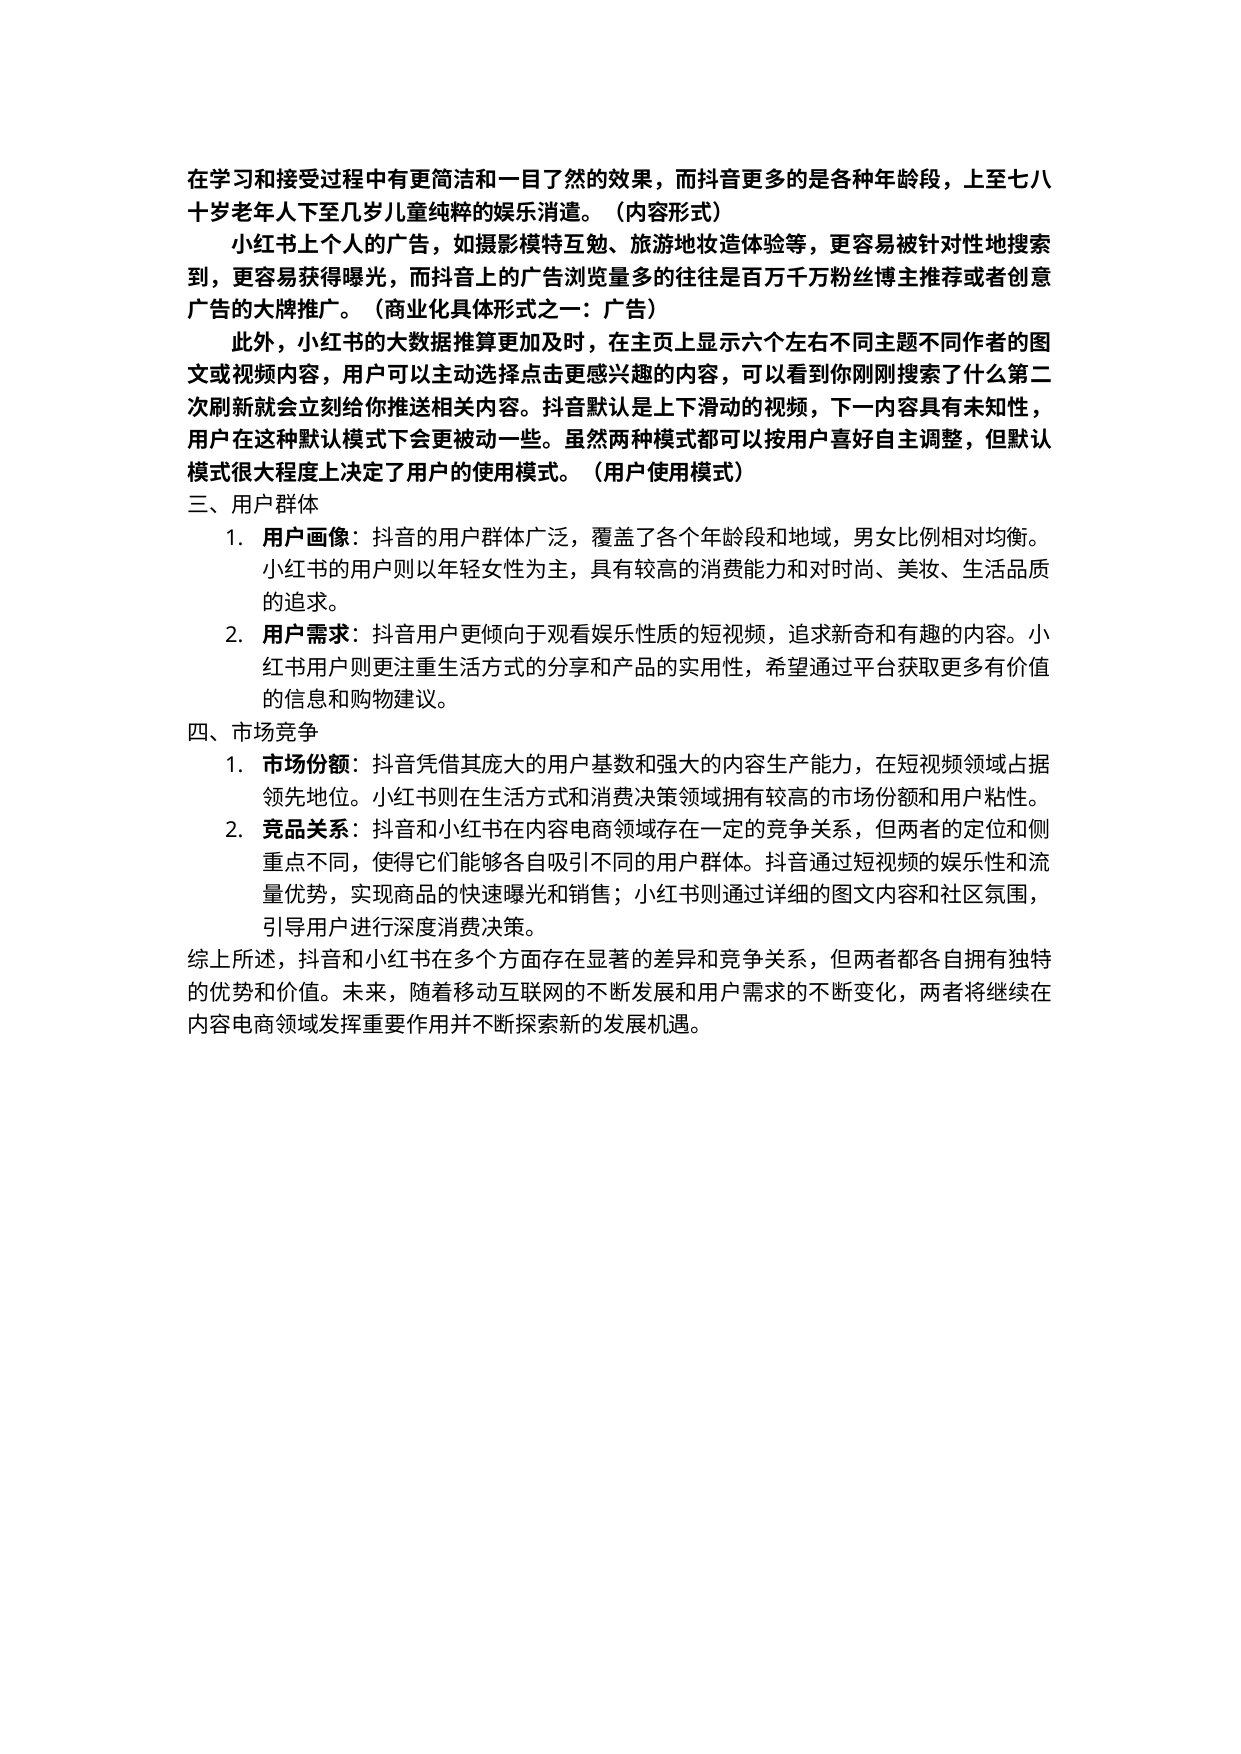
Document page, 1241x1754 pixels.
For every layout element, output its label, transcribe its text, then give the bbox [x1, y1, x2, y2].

text 四、市场竞争 [187, 714, 1053, 747]
list 竞品关系：抖音和小红书在内容电商领域存在一定的竞争关系，但两者的定位和侧重点不同，使得它们能够各自吸引不同的用户群体。抖音通过短视频的娱乐性和流量优势，实现商品的快速曝光和销售；小红书则通过详细的图文内容和社区氛围，引导用户进行深度消费决策。 [225, 812, 1053, 942]
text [187, 162, 1053, 227]
text 三、用户群体 [187, 487, 1053, 519]
list 用户画像：抖音的用户群体广泛，覆盖了各个年龄段和地域，男女比例相对均衡。小红书的用户则以年轻女性为主，具有较高的消费能力和对时尚、美妆、生活品质的追求。 [225, 519, 1053, 617]
list 用户需求：抖音用户更倾向于观看娱乐性质的短视频，追求新奇和有趣的内容。小红书用户则更注重生活方式的分享和产品的实用性，希望通过平台获取更多有价值的信息和购物建议。 [225, 617, 1053, 714]
text 小红书上个人的广告，如摄影模特互勉、旅游地妆造体验等，更容易被针对性地搜索到，更容易获得曝光，而抖音上的广告浏览量多的往往是百万千万粉丝博主推荐或者创意广告的大牌推广。（商业化具体形式之一：广告） [187, 227, 1053, 324]
text 综上所述，抖音和小红书在多个方面存在显著的差异和竞争关系，但两者都各自拥有独特的优势和价值。未来，随着移动互联网的不断发展和用户需求的不断变化，两者将继续在内容电商领域发挥重要作用并不断探索新的发展机遇。 [187, 942, 1053, 1039]
list 市场份额：抖音凭借其庞大的用户基数和强大的内容生产能力，在短视频领域占据领先地位。小红书则在生活方式和消费决策领域拥有较高的市场份额和用户粘性。 [225, 747, 1053, 812]
text 此外，小红书的大数据推算更加及时，在主页上显示六个左右不同主题不同作者的图文或视频内容，用户可以主动选择点击更感兴趣的内容，可以看到你刚刚搜索了什么第二次刷新就会立刻给你推送相关内容。抖音默认是上下滑动的视频，下一内容具有未知性，用户在这种默认模式下会更被动一些。虽然两种模式都可以按用户喜好自主调整，但默认模式很大程度上决定了用户的使用模式。（用户使用模式） [187, 324, 1053, 487]
